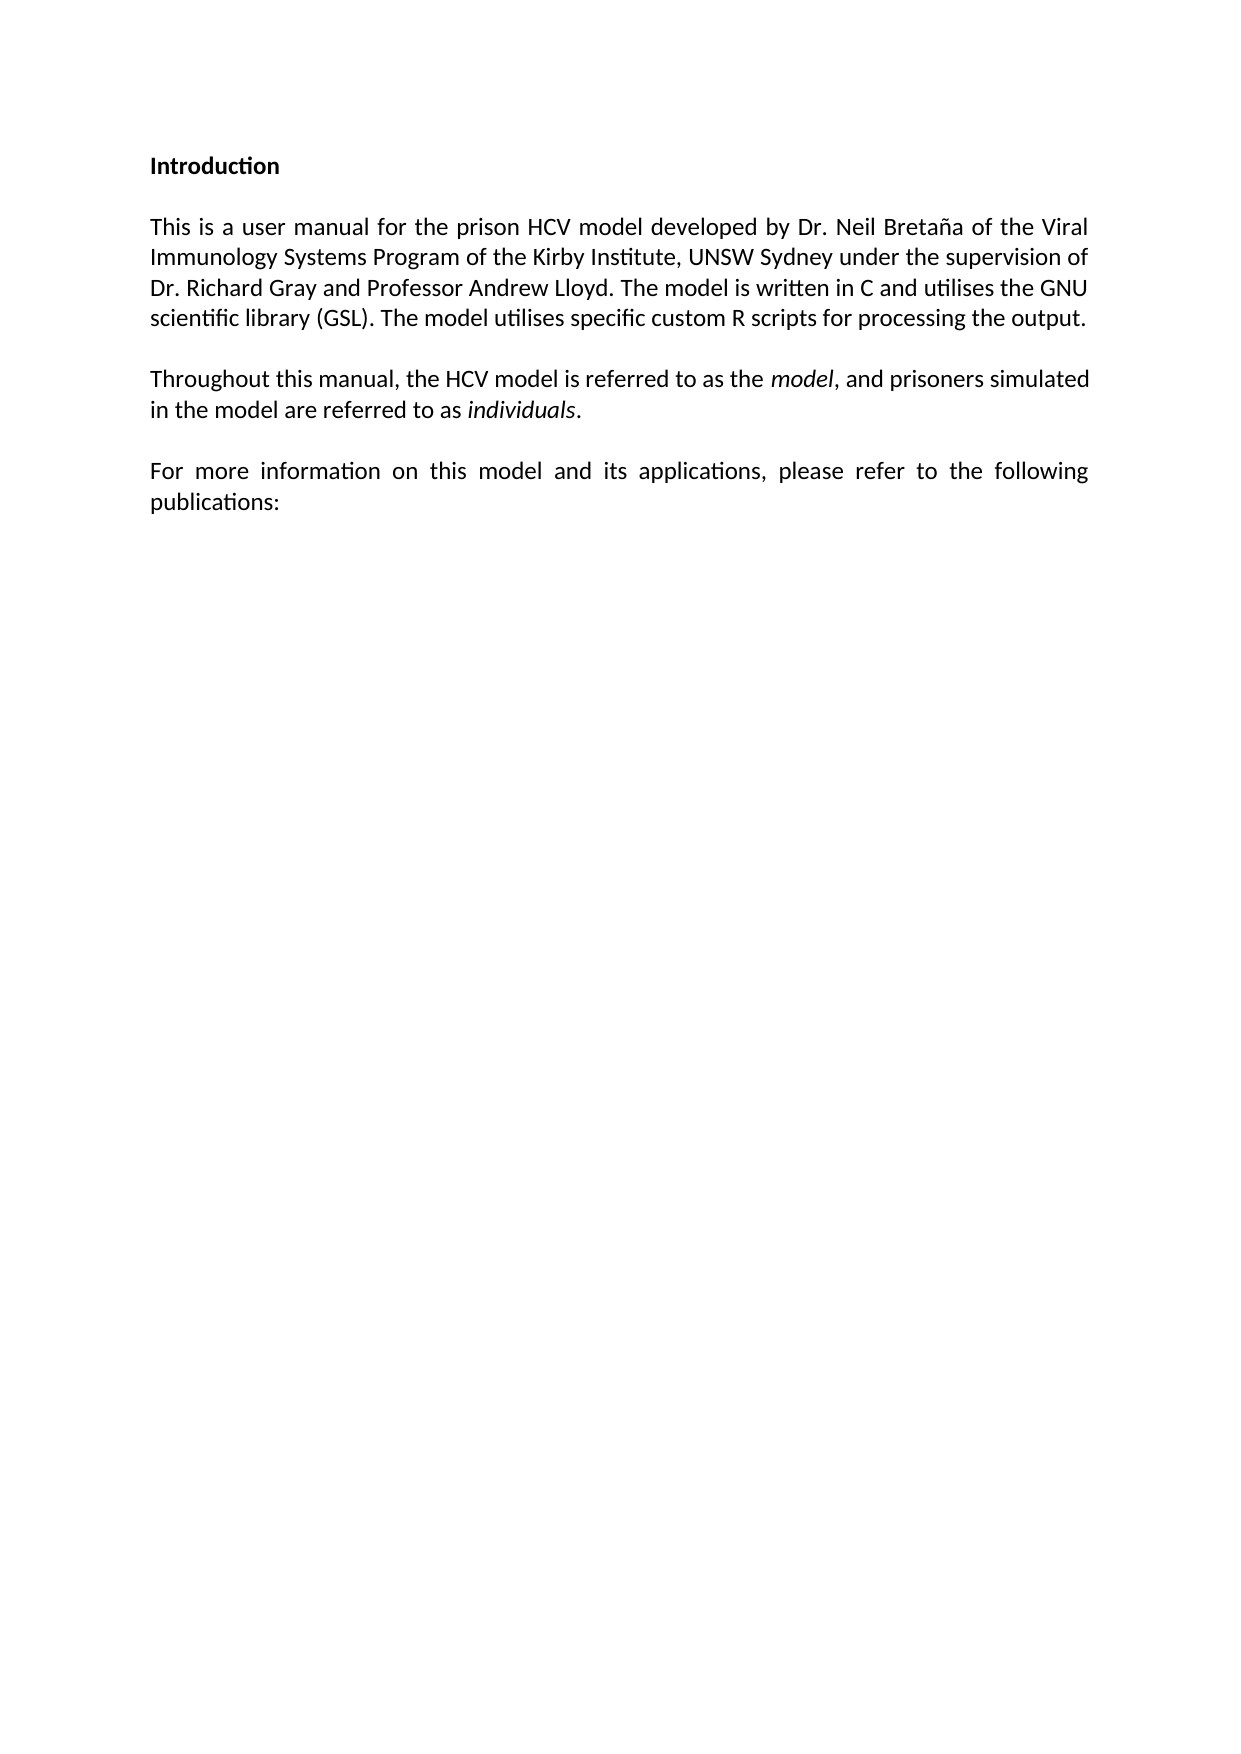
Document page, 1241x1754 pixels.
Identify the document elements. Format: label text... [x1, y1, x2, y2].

text This is a user manual for the prison HCV model developed by Dr. Neil Bretaña of the Viral Immunology Systems Program of the Kirby Institute, UNSW Sydney under the supervision of Dr. Richard Gray and Professor Andrew Lloyd. The model is written in C and utilises the GNU scientific library (GSL). The model utilises specific custom R scripts for processing the output. [150, 211, 1090, 333]
text Introduction [150, 150, 1090, 181]
text Throughout this manual, the HCV model is referred to as the model, and prisoners simulated in the model are referred to as individuals. [150, 364, 1090, 425]
text For more information on this model and its applications, please refer to the following publications: [150, 455, 1090, 516]
